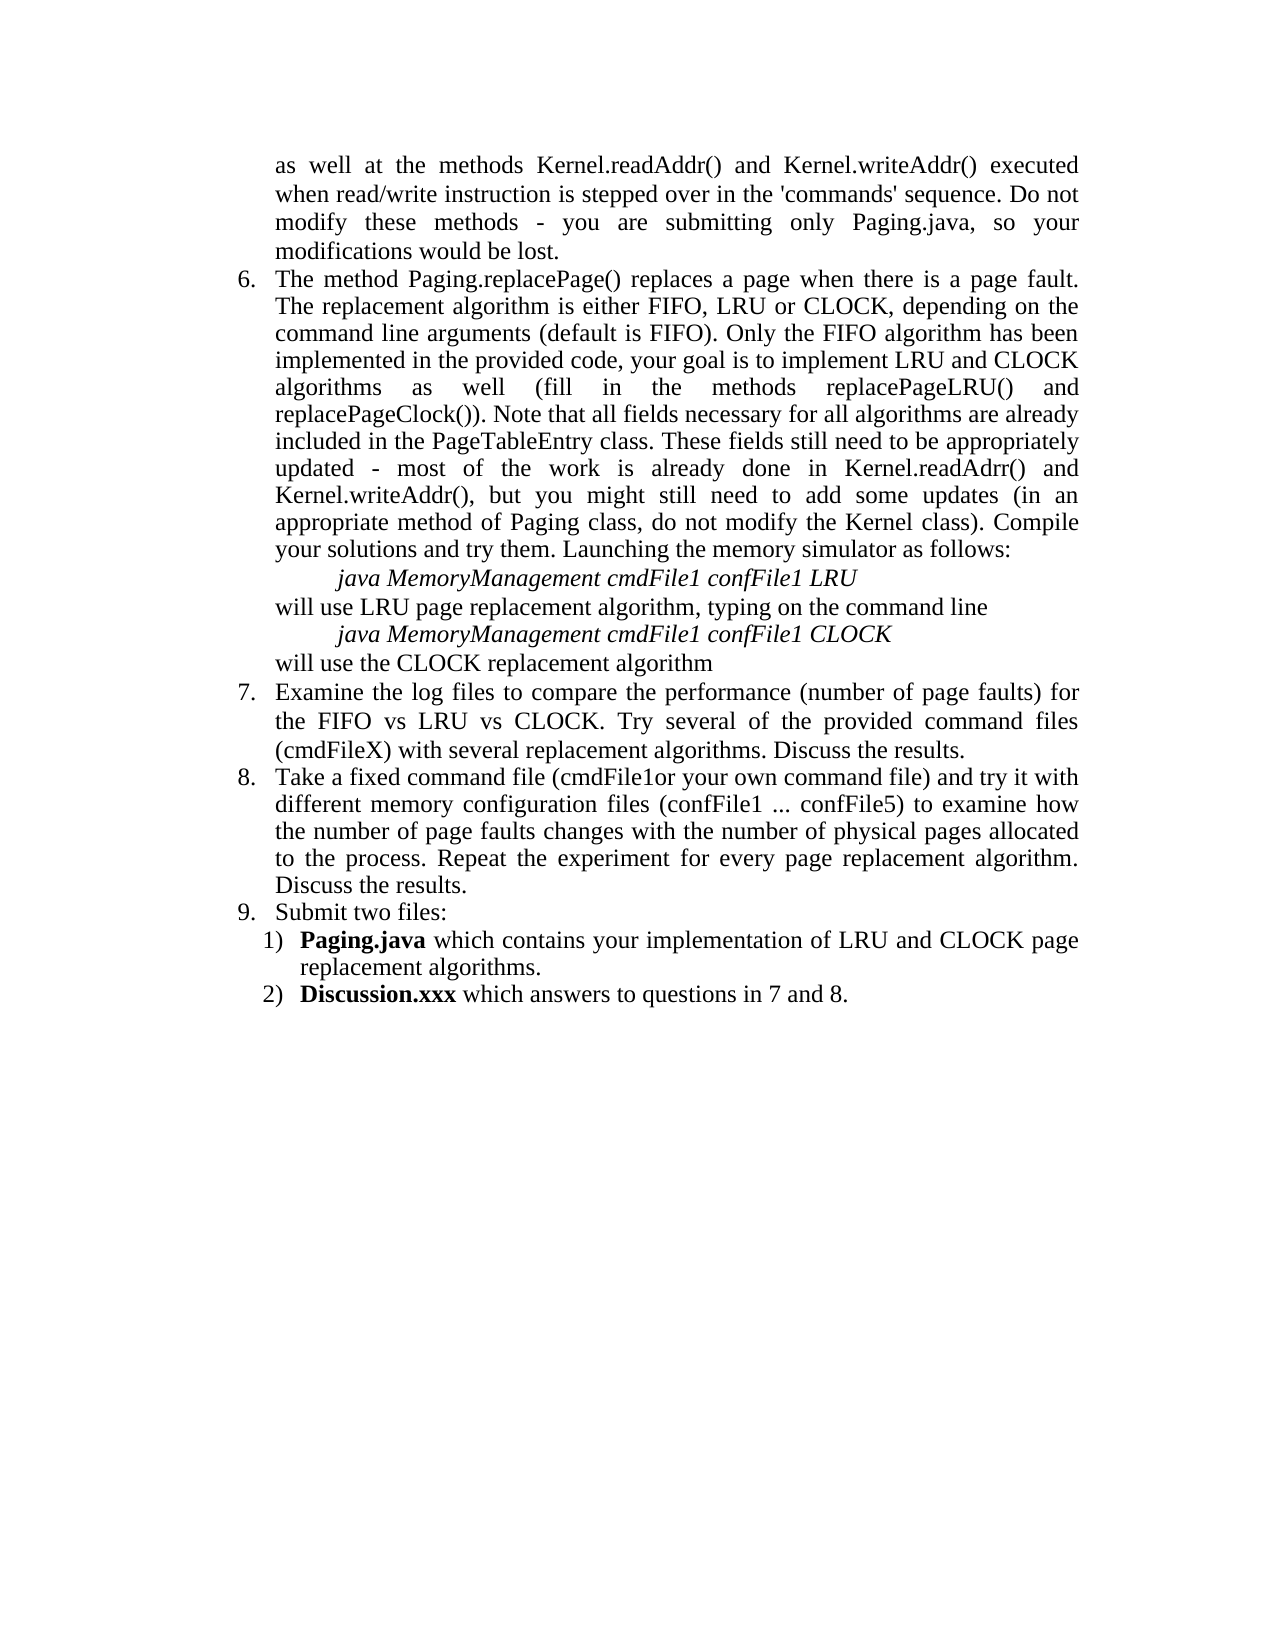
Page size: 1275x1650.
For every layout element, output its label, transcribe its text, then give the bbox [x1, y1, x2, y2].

list Discussion.xxx which answers to questions in 7 and 8. [262, 981, 1080, 1008]
list The method Paging.replacePage() replaces a page when there is a page fault. The replacement algorithm is either FIFO, LRU or CLOCK, depending on the command line arguments (default is FIFO). Only the FIFO algorithm has been implemented in the provided code, your goal is to implement LRU and CLOCK algorithms as well (fill in the methods replacePageLRU() and replacePageClock()). Note that all fields necessary for all algorithms are already included in the PageTableEntry class. These fields still need to be appropriately updated - most of the work is already done in Kernel.readAdrr() and Kernel.writeAddr(), but you might still need to add some updates (in an appropriate method of Paging class, do not modify the Kernel class). Compile your solutions and try them. Launching the memory simulator as follows: [237, 265, 1080, 563]
list Submit two files: [237, 899, 1080, 926]
text will use the CLOCK replacement algorithm [275, 648, 1080, 677]
list Take a fixed command file (cmdFile1or your own command file) and try it with different memory configuration files (confFile1 ... confFile5) to examine how the number of page faults changes with the number of physical pages allocated to the process. Repeat the experiment for every page replacement algorithm. Discuss the results. [237, 764, 1080, 899]
text java MemoryManagement cmdFile1 confFile1 LRU [275, 563, 1080, 592]
text will use LRU page replacement algorithm, typing on the command line [212, 592, 1080, 621]
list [237, 150, 1080, 265]
list Paging.java which contains your implementation of LRU and CLOCK page replacement algorithms. [262, 927, 1080, 981]
text java MemoryManagement cmdFile1 confFile1 CLOCK [275, 621, 1080, 648]
list Examine the log files to compare the performance (number of page faults) for the FIFO vs LRU vs CLOCK. Try several of the provided command files (cmdFileX) with several replacement algorithms. Discuss the results. [237, 677, 1080, 764]
